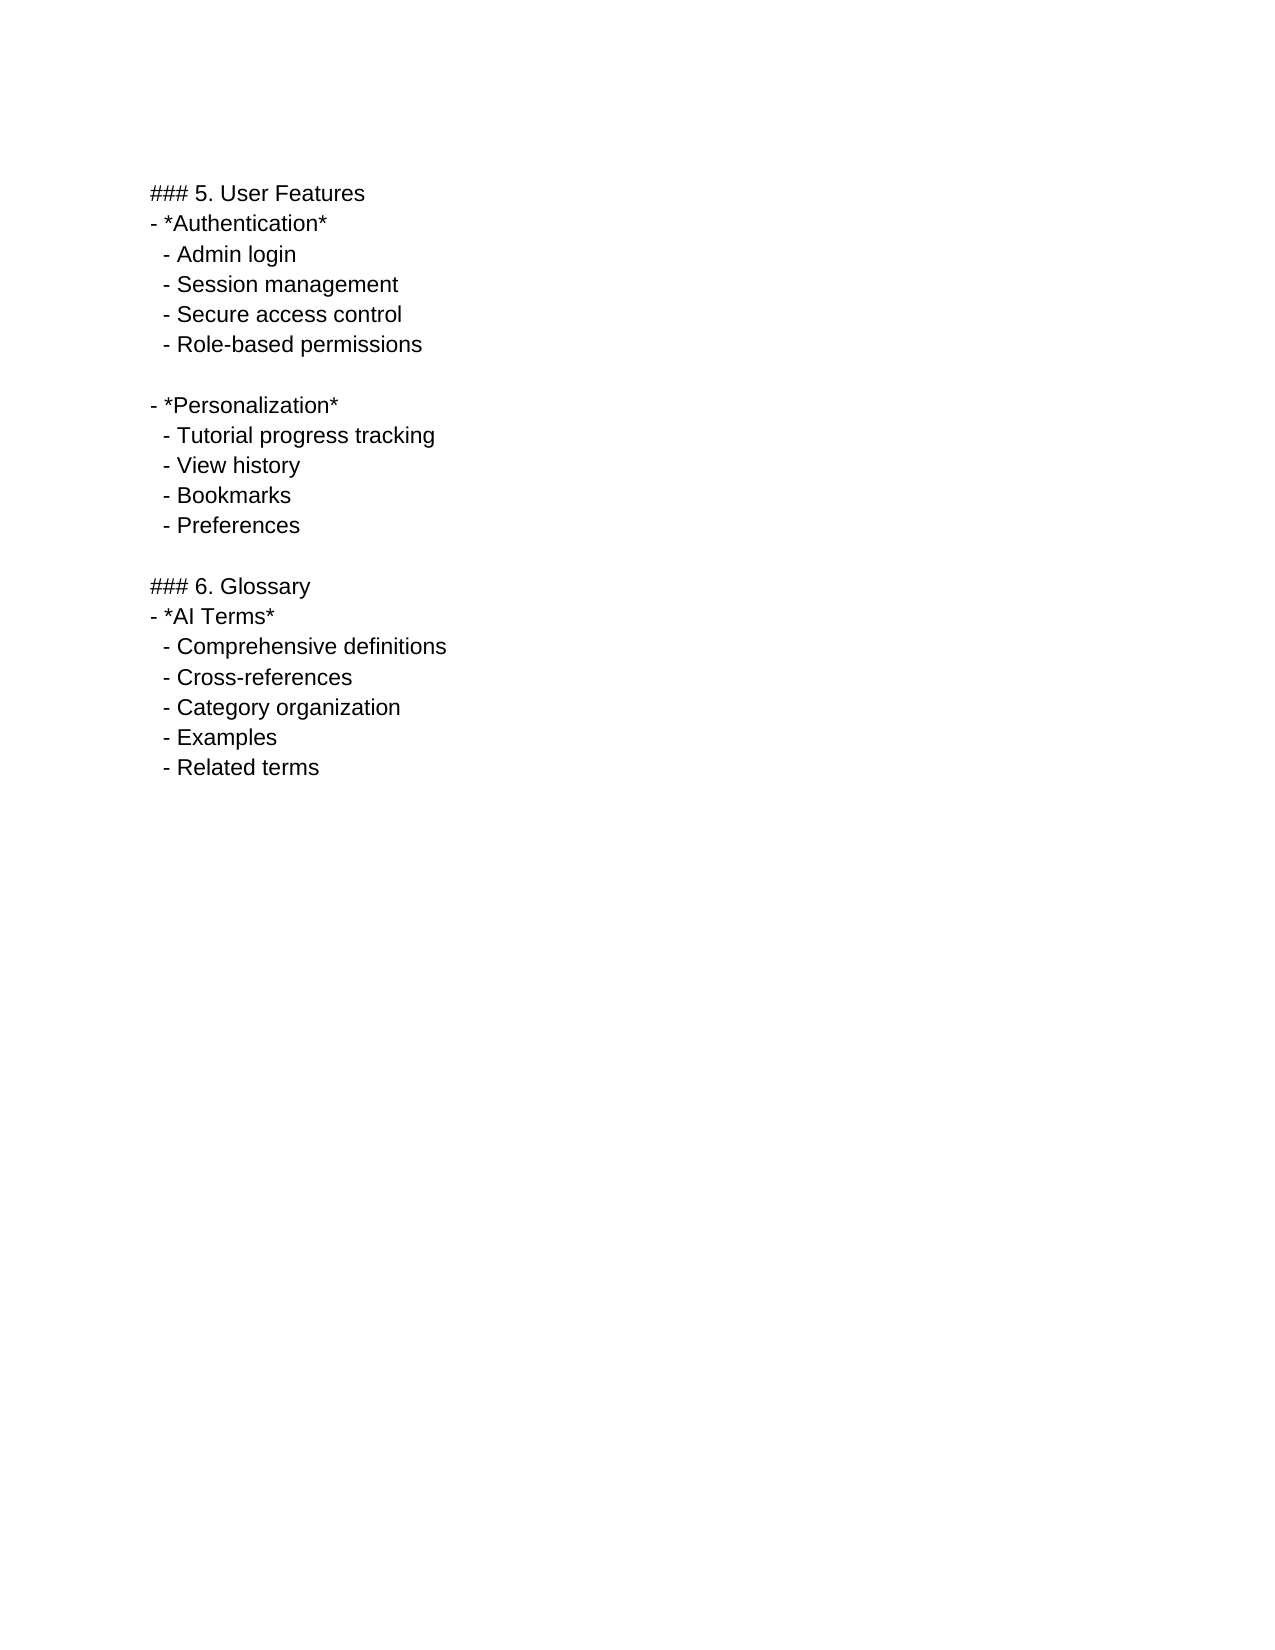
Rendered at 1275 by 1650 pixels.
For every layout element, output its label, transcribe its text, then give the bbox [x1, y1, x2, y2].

text - Cross-references [150, 663, 1125, 690]
text - Examples [150, 724, 1125, 750]
text - Secure access control [150, 301, 1125, 327]
text - Tutorial progress tracking [150, 422, 1125, 448]
text - *Authentication* [150, 210, 1125, 237]
text ### 6. Glossary [150, 573, 1125, 599]
text - Comprehensive definitions [150, 633, 1125, 660]
text - *Personalization* [150, 392, 1125, 418]
text - Preferences [150, 512, 1125, 539]
text - Session management [150, 271, 1125, 297]
text - Admin login [150, 241, 1125, 267]
text - Category organization [150, 694, 1125, 720]
text - Role-based permissions [150, 331, 1125, 358]
text - Related terms [150, 754, 1125, 781]
text - View history [150, 452, 1125, 478]
text - *AI Terms* [150, 603, 1125, 629]
text ### 5. User Features [150, 180, 1125, 207]
text - Bookmarks [150, 482, 1125, 509]
